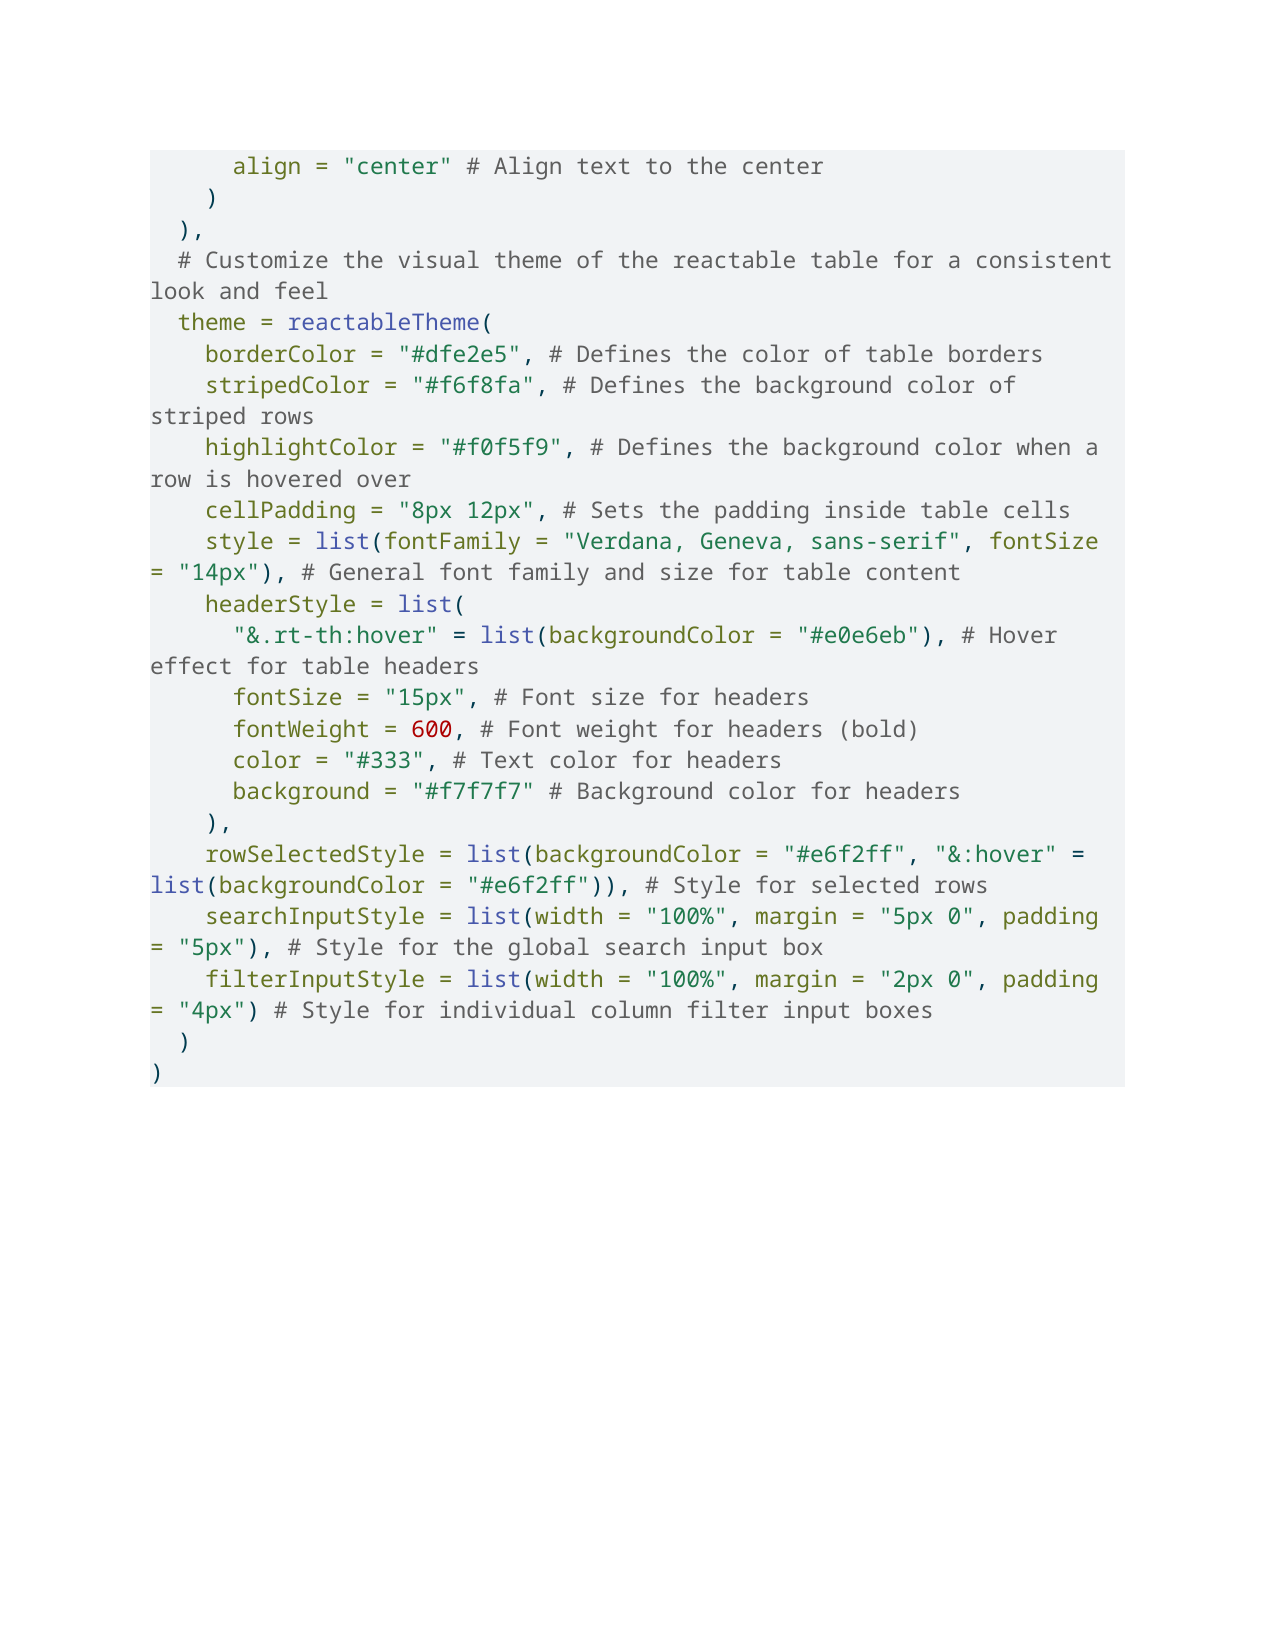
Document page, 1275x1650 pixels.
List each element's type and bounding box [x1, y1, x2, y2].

text [150, 150, 1125, 1087]
